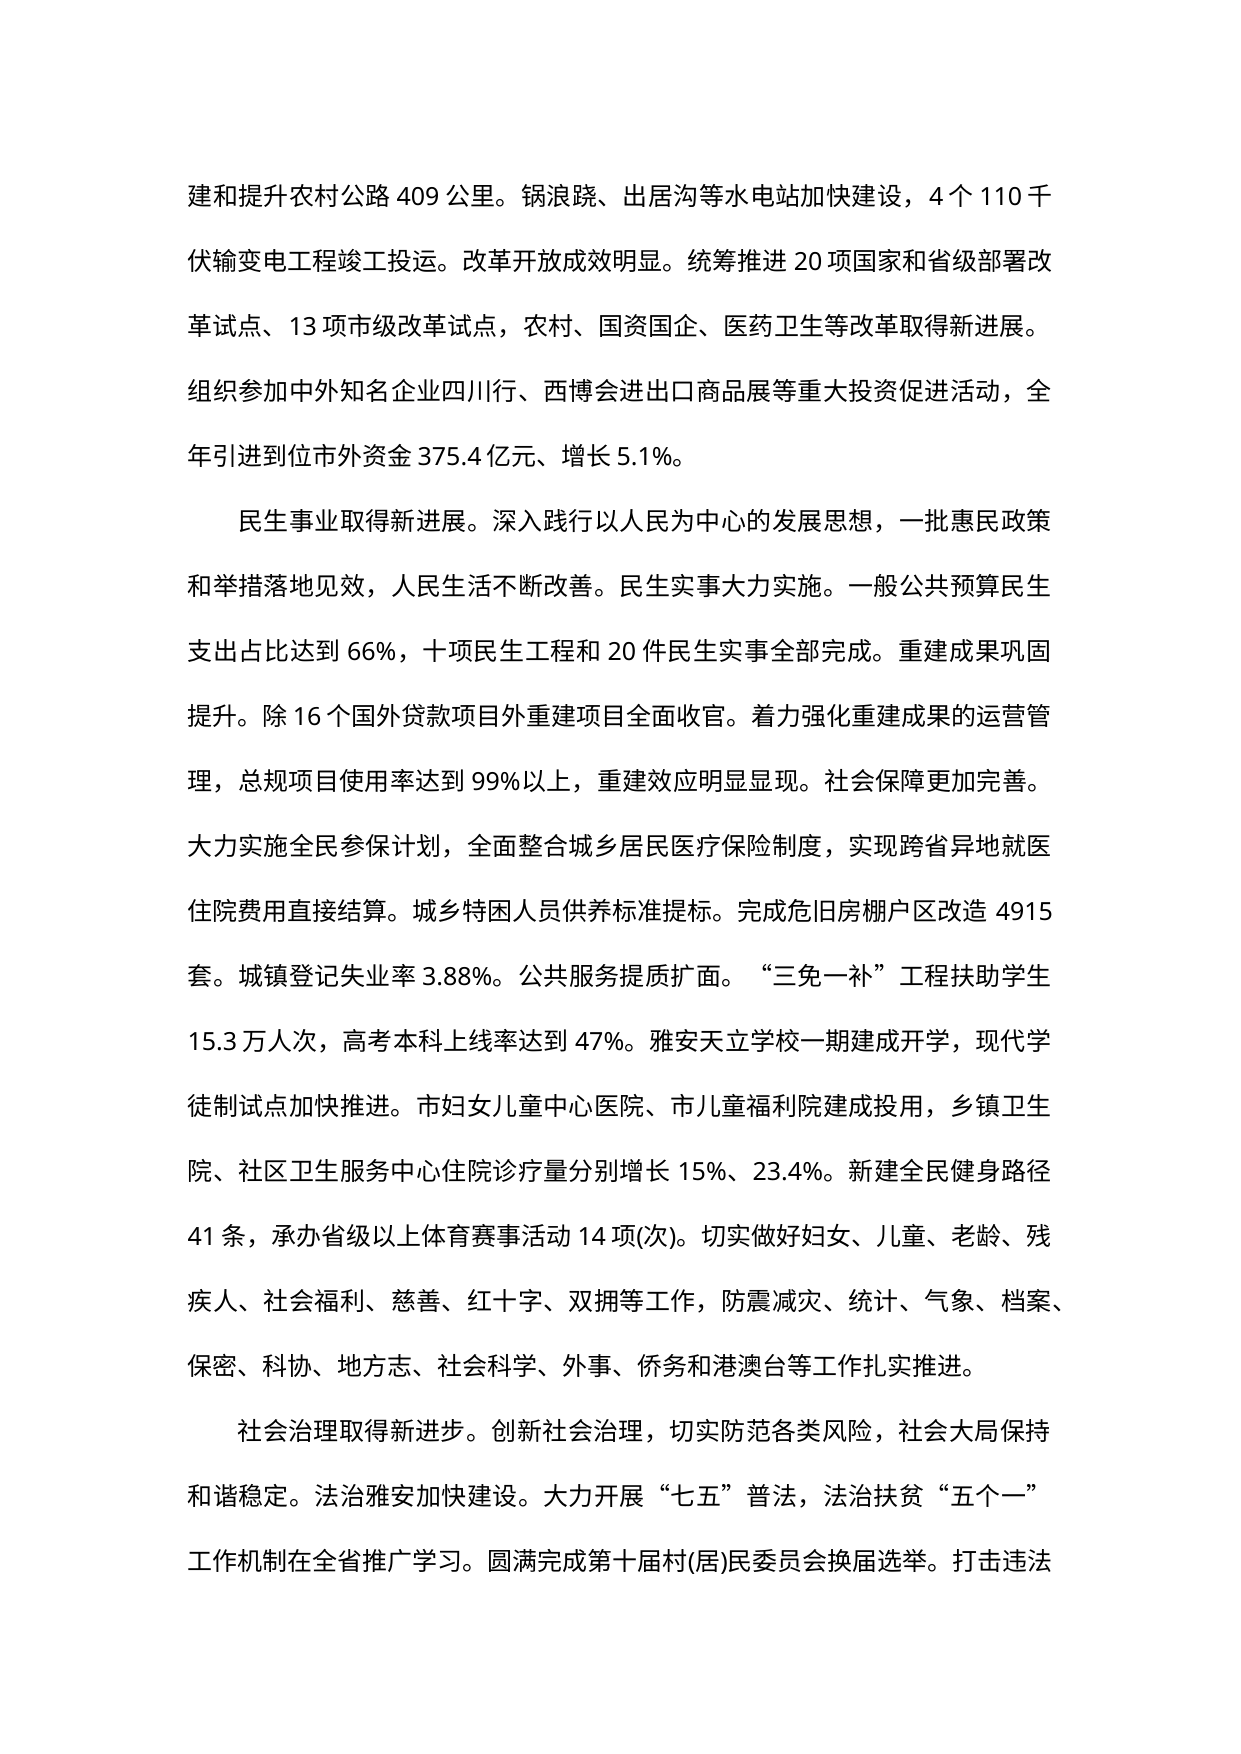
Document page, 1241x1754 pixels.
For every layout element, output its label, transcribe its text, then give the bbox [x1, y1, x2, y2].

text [187, 1397, 1053, 1592]
text 民生事业取得新进展。深入践行以人民为中心的发展思想，一批惠民政策和举措落地见效，人民生活不断改善。民生实事大力实施。一般公共预算民生支出占比达到66%，十项民生工程和20件民生实事全部完成。重建成果巩固提升。除16个国外贷款项目外重建项目全面收官。着力强化重建成果的运营管理，总规项目使用率达到99%以上，重建效应明显显现。社会保障更加完善。大力实施全民参保计划，全面整合城乡居民医疗保险制度，实现跨省异地就医住院费用直接结算。城乡特困人员供养标准提标。完成危旧房棚户区改造4915套。城镇登记失业率3.88%。公共服务提质扩面。“三免一补”工程扶助学生15.3万人次，高考本科上线率达到47%。雅安天立学校一期建成开学，现代学徒制试点加快推进。市妇女儿童中心医院、市儿童福利院建成投用，乡镇卫生院、社区卫生服务中心住院诊疗量分别增长15%、23.4%。新建全民健身路径41条，承办省级以上体育赛事活动14项(次)。切实做好妇女、儿童、老龄、残疾人、社会福利、慈善、红十字、双拥等工作，防震减灾、统计、气象、档案、保密、科协、地方志、社会科学、外事、侨务和港澳台等工作扎实推进。 [187, 487, 1053, 1397]
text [187, 162, 1053, 487]
